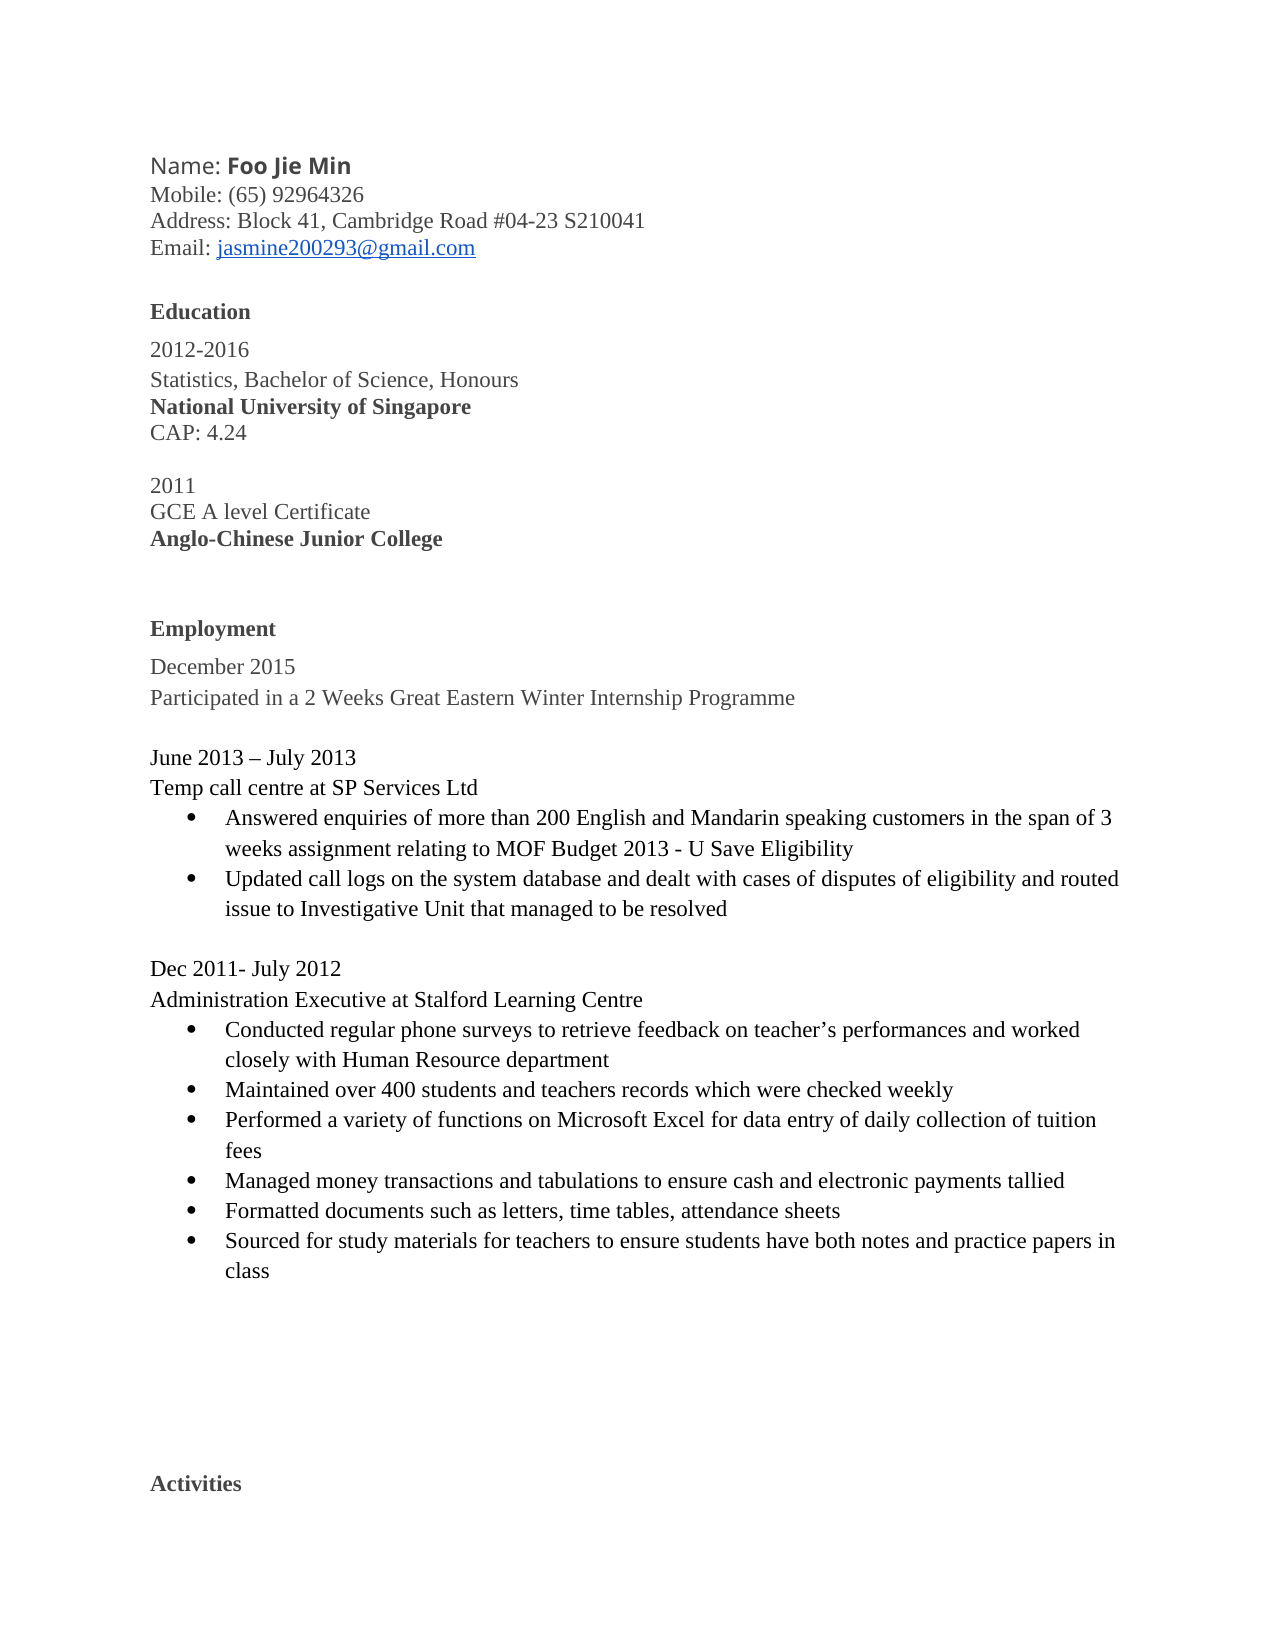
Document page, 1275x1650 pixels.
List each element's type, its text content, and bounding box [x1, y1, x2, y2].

list Answered enquiries of more than 200 English and Mandarin speaking customers in the span of 3 weeks assignment relating to MOF Budget 2013 - U Save Eligibility [187, 804, 1125, 861]
list Formatted documents such as letters, time tables, attendance sheets [187, 1197, 1125, 1223]
text June 2013 – July 2013 [150, 744, 1125, 770]
text National University of Singapore [150, 393, 1125, 419]
subtitle Education [150, 298, 1125, 324]
text Anglo-Chinese Junior College [150, 525, 1125, 577]
text Dec 2011- July 2012 [150, 956, 1125, 982]
text GCE A level Certificate [150, 498, 1125, 525]
list Maintained over 400 students and teachers records which were checked weekly [187, 1076, 1125, 1103]
text Temp call centre at SP Services Ltd [150, 774, 1125, 801]
subtitle Activities [150, 1470, 1125, 1496]
text December 2015 [150, 653, 1125, 680]
text Statistics, Bachelor of Science, Honours [150, 367, 1125, 393]
list Updated call logs on the system database and dealt with cases of disputes of eligibility and routed issue to Investigative Unit that managed to be resolved [187, 865, 1125, 921]
text 2011 [150, 472, 1125, 498]
text CAP: 4.24 [150, 419, 1125, 446]
text Participated in a 2 Weeks Great Eastern Winter Internship Programme [150, 684, 1125, 710]
text 2012-2016 [150, 336, 1125, 363]
text Administration Executive at Stalford Learning Centre [150, 986, 1125, 1012]
list Performed a variety of functions on Microsoft Excel for data entry of daily collection of tuition fees [187, 1107, 1125, 1163]
subtitle Employment [150, 615, 1125, 641]
list Sourced for study materials for teachers to ensure students have both notes and practice papers in class [187, 1227, 1125, 1284]
list Conducted regular phone surveys to retrieve feedback on teacher’s performances and worked closely with Human Resource department [187, 1016, 1125, 1072]
text Mobile: (65) 92964326 [150, 181, 1125, 208]
text Email: jasmine200293@gmail.com [150, 234, 1125, 260]
text Address: Block 41, Cambridge Road #04-23 S210041 [150, 208, 1125, 234]
list Managed money transactions and tabulations to ensure cash and electronic payments tallied [187, 1167, 1125, 1193]
text Name: Foo Jie Min [150, 150, 1125, 181]
